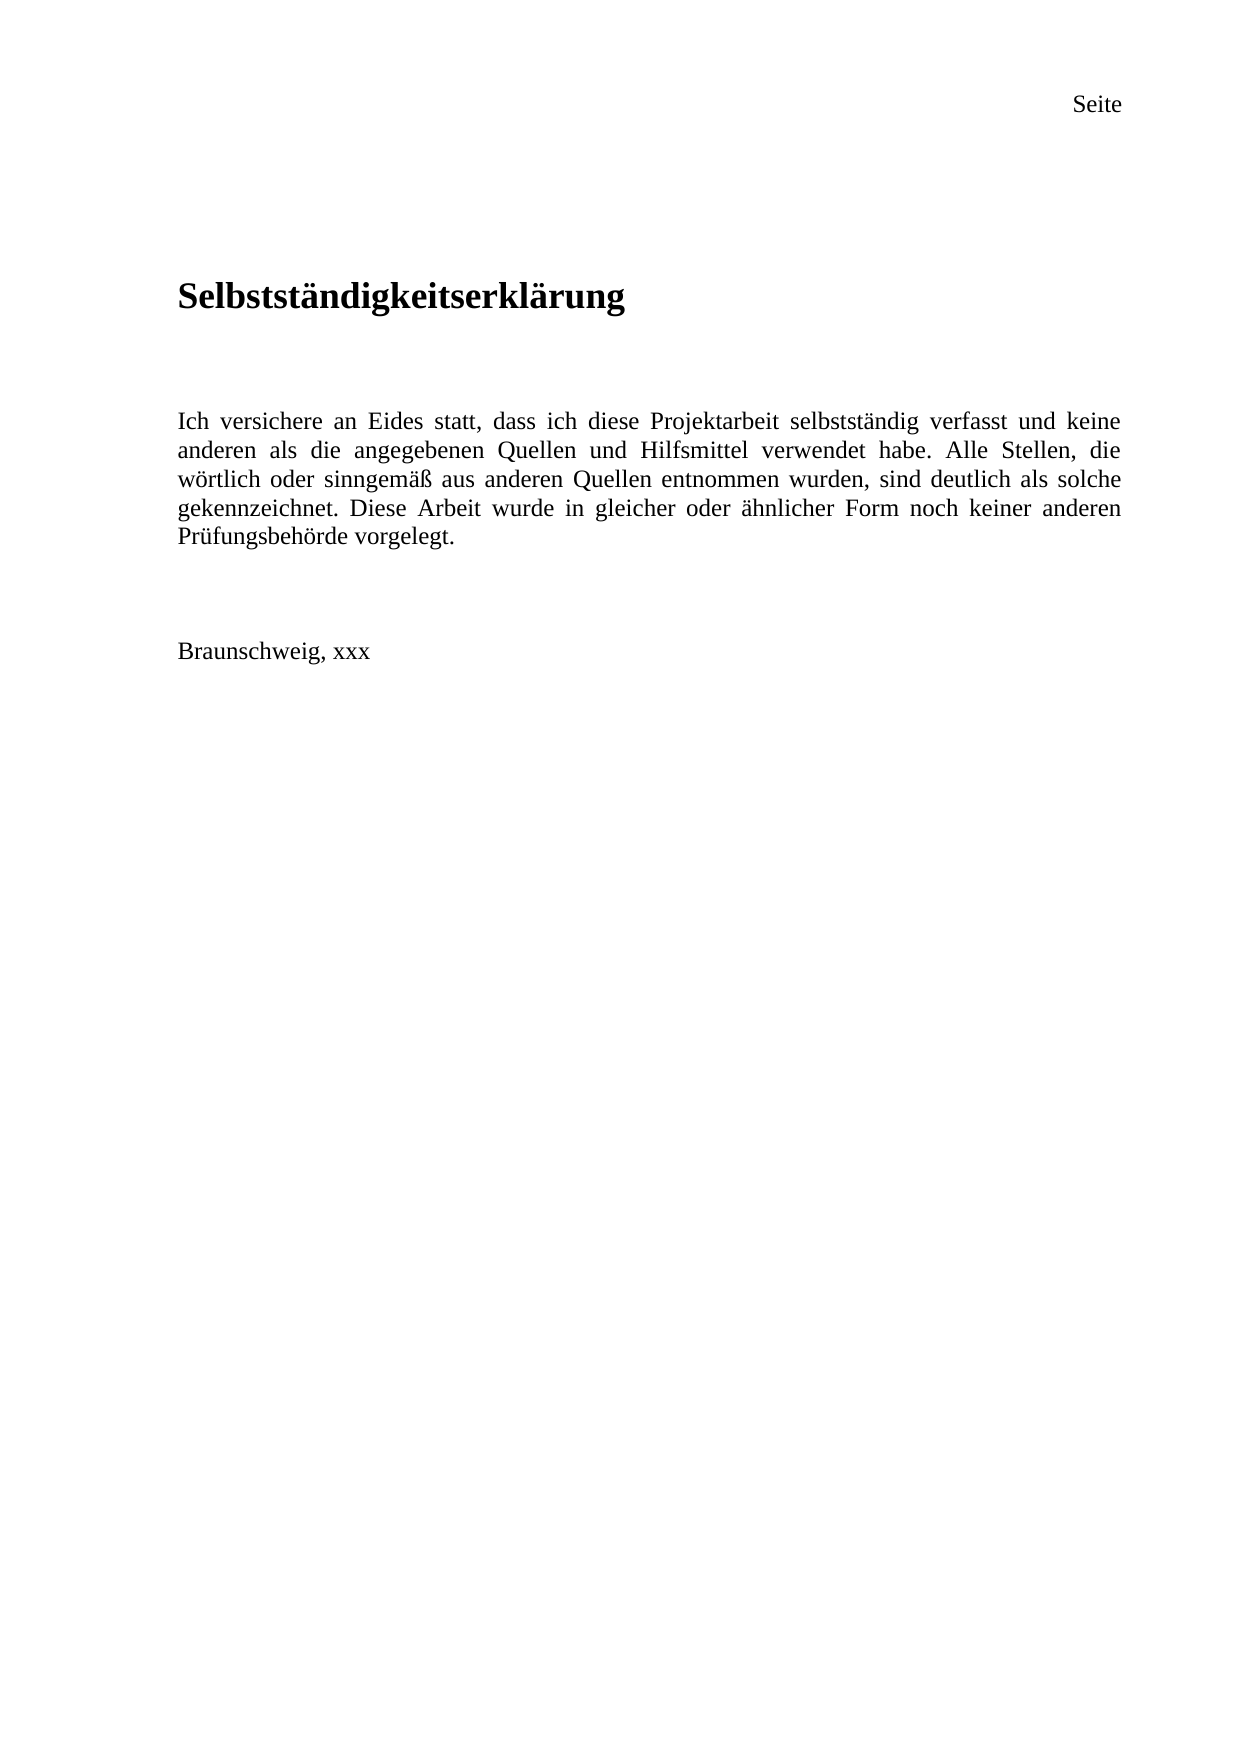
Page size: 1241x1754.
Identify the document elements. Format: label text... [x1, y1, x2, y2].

text Selbstständigkeitserklärung [177, 274, 1122, 317]
text Braunschweig, xxx [177, 636, 1122, 665]
text Ich versichere an Eides statt, dass ich diese Projektarbeit selbstständig verfasst und keine anderen als die angegebenen Quellen und Hilfsmittel verwendet habe. Alle Stellen, die wörtlich oder sinngemäß aus anderen Quellen entnommen wurden, sind deutlich als solche gekennzeichnet. Diese Arbeit wurde in gleicher oder ähnlicher Form noch keiner anderen Prüfungsbehörde vorgelegt. [177, 406, 1122, 550]
